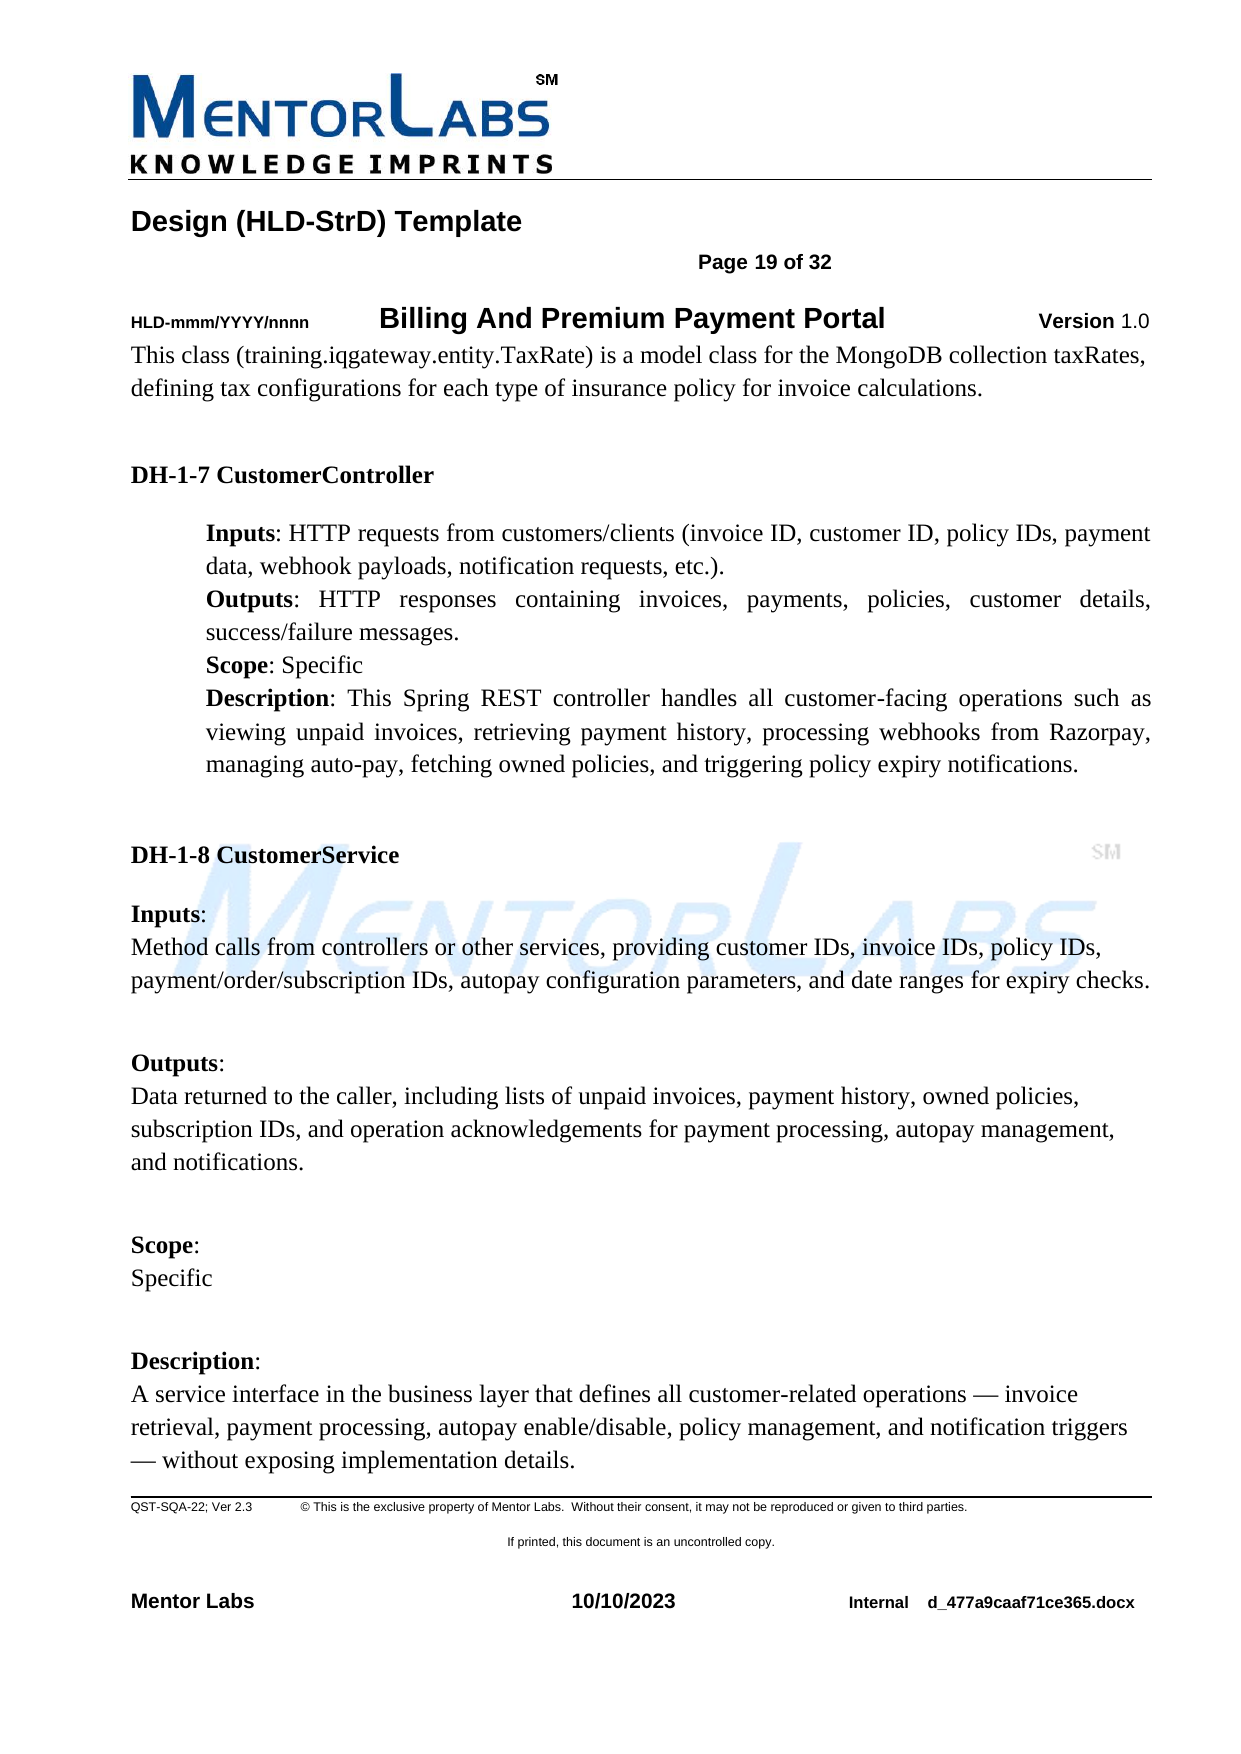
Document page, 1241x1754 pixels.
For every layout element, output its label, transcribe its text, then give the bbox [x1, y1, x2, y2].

list Description: This Spring REST controller handles all customer‑facing operations such as viewing unpaid invoices, retrieving payment history, processing webhooks from Razorpay, managing auto‑pay, fetching owned policies, and triggering policy expiry notifications. [206, 791, 1152, 886]
text This class (training.iqgateway.entity.TaxRate) is a model class for the MongoDB collection taxRates, defining tax configurations for each type of insurance policy for invoice calculations. [131, 448, 1152, 510]
text DH‑1‑8 CustomerService [131, 948, 1152, 977]
text Description: [131, 394, 1152, 423]
text DH‑1‑7 CustomerController [131, 568, 1152, 597]
text Scope: Specific [131, 1337, 1152, 1399]
list Scope: Specific [206, 758, 1152, 787]
text Scope: Specific [131, 341, 1152, 369]
text Inputs: Method calls from controllers or other services, providing customer IDs, invoice IDs, policy IDs, payment/order/subscription IDs, autopay configuration parameters, and date ranges for expiry checks. [131, 1006, 1152, 1101]
list Outputs: HTTP responses containing invoices, payments, policies, customer details, success/failure messages. [206, 692, 1152, 754]
text Outputs: Data returned to the caller, including lists of unpaid invoices, payment history, owned policies, subscription IDs, and operation acknowledgements for payment processing, autopay management, and notifications. [131, 1155, 1152, 1283]
list Inputs: HTTP requests from customers/clients (invoice ID, customer ID, policy IDs, payment data, webhook payloads, notification requests, etc.). [206, 626, 1152, 688]
picture [128, 73, 561, 177]
